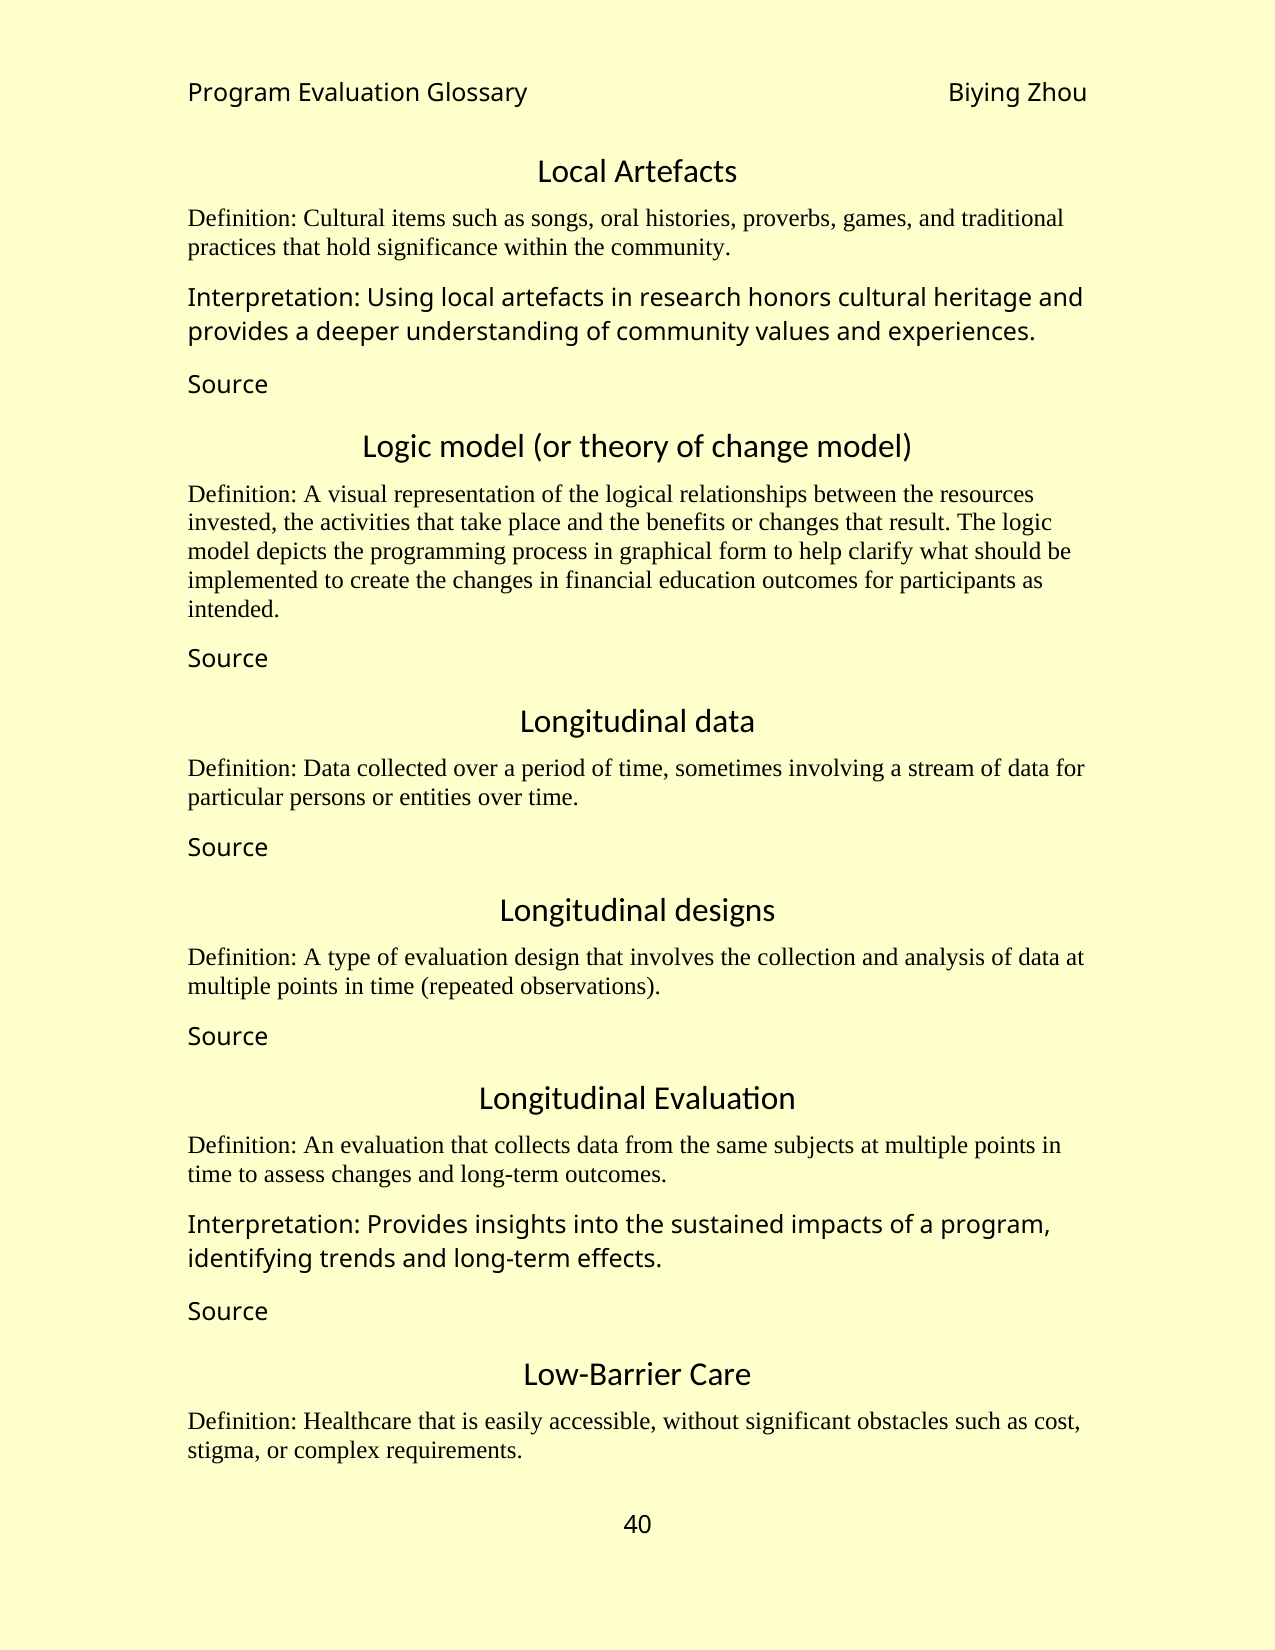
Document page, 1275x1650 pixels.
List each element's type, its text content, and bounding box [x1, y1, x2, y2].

text Source [187, 641, 1087, 675]
text Definition: Data collected over a period of time, sometimes involving a stream of data for particular persons or entities over time. [187, 753, 1087, 811]
text Definition: A type of evaluation design that involves the collection and analysis of data at multiple points in time (repeated observations). [187, 942, 1087, 999]
text Definition: A visual representation of the logical relationships between the resources invested, the activities that take place and the benefits or changes that result. The logic model depicts the programming process in graphical form to help clarify what should be implemented to create the changes in financial education outcomes for participants as intended. [187, 479, 1087, 622]
subtitle Longitudinal designs [187, 889, 1087, 929]
subtitle Logic model (or theory of change model) [187, 425, 1087, 466]
text Source [187, 366, 1087, 400]
subtitle Longitudinal data [187, 700, 1087, 741]
text Source [187, 1018, 1087, 1052]
text Interpretation: Using local artefacts in research honors cultural heritage and provides a deeper understanding of community values and experiences. [187, 279, 1087, 348]
text Interpretation: Provides insights into the sustained impacts of a program, identifying trends and long-term effects. [187, 1207, 1087, 1275]
text Definition: Cultural items such as songs, oral histories, proverbs, games, and traditional practices that hold significance within the community. [187, 203, 1087, 261]
text Source [187, 830, 1087, 864]
subtitle Local Artefacts [187, 150, 1087, 191]
subtitle Longitudinal Evaluation [187, 1077, 1087, 1118]
text Definition: Healthcare that is easily accessible, without significant obstacles such as cost, stigma, or complex requirements. [187, 1406, 1087, 1463]
text Definition: An evaluation that collects data from the same subjects at multiple points in time to assess changes and long-term outcomes. [187, 1131, 1087, 1188]
subtitle Low-Barrier Care [187, 1353, 1087, 1393]
text Source [187, 1294, 1087, 1328]
